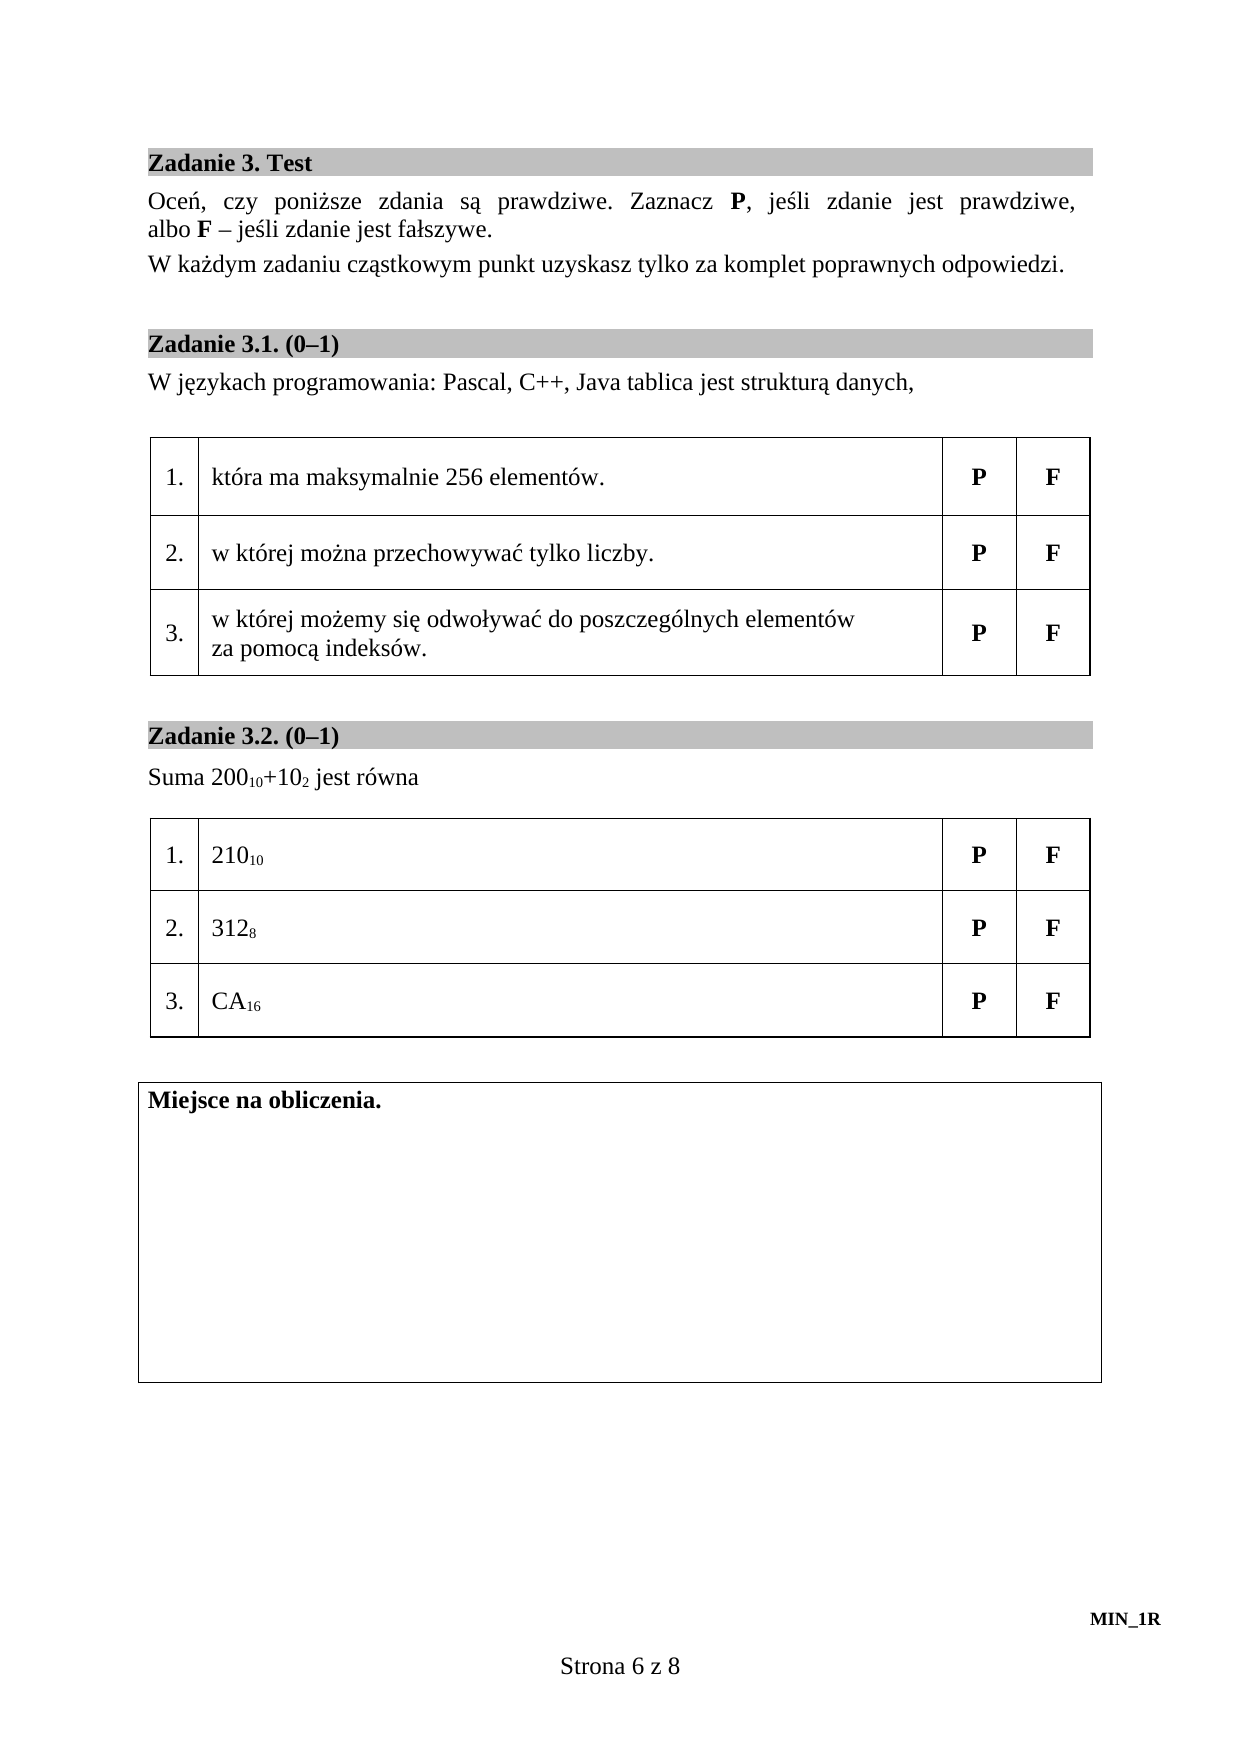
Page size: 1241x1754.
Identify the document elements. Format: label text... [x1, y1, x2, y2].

table_cell w której można przechowywać tylko liczby. [199, 516, 942, 589]
text W językach programowania: Pascal, C++, Java tablica jest strukturą danych, [148, 367, 1093, 396]
table_header która ma maksymalnie 256 elementów. [199, 438, 942, 515]
table_cell w której możemy się odwoływać do poszczególnych elementów za pomocą indeksów. [199, 590, 942, 675]
table_cell F [1017, 891, 1089, 963]
table_cell 3128 [199, 891, 942, 963]
table_cell P [943, 891, 1016, 963]
text Oceń, czy poniższe zdania są prawdziwe. Zaznacz P, jeśli zdanie jest prawdziwe, albo F – jeśli zdanie jest fałszywe. [148, 186, 1093, 243]
text W każdym zadaniu cząstkowym punkt uzyskasz tylko za komplet poprawnych odpowiedzi. [148, 249, 1093, 278]
table_cell 3. [151, 590, 198, 675]
table_header 21010 [199, 819, 942, 890]
text (0–1) [148, 329, 1093, 358]
table_cell F [1017, 964, 1089, 1036]
table_cell P [943, 590, 1016, 675]
table_header 1. [151, 438, 198, 515]
table_cell 3. [151, 964, 198, 1036]
table_cell F [1017, 516, 1089, 589]
text Miejsce na obliczenia. [139, 1083, 1101, 1114]
table_cell P [943, 964, 1016, 1036]
text (0–1) [148, 721, 1093, 749]
table_cell F [1017, 590, 1089, 675]
table_cell 2. [151, 891, 198, 963]
table_cell 2. [151, 516, 198, 589]
table_header F [1017, 438, 1089, 515]
table_header P [943, 819, 1016, 890]
table_header P [943, 438, 1016, 515]
text Test [148, 148, 1093, 176]
table_cell P [943, 516, 1016, 589]
table_header F [1017, 819, 1089, 890]
text Suma 20010+102 jest równa [148, 762, 1093, 791]
table_cell CA16 [199, 964, 942, 1036]
table_header 1. [151, 819, 198, 890]
